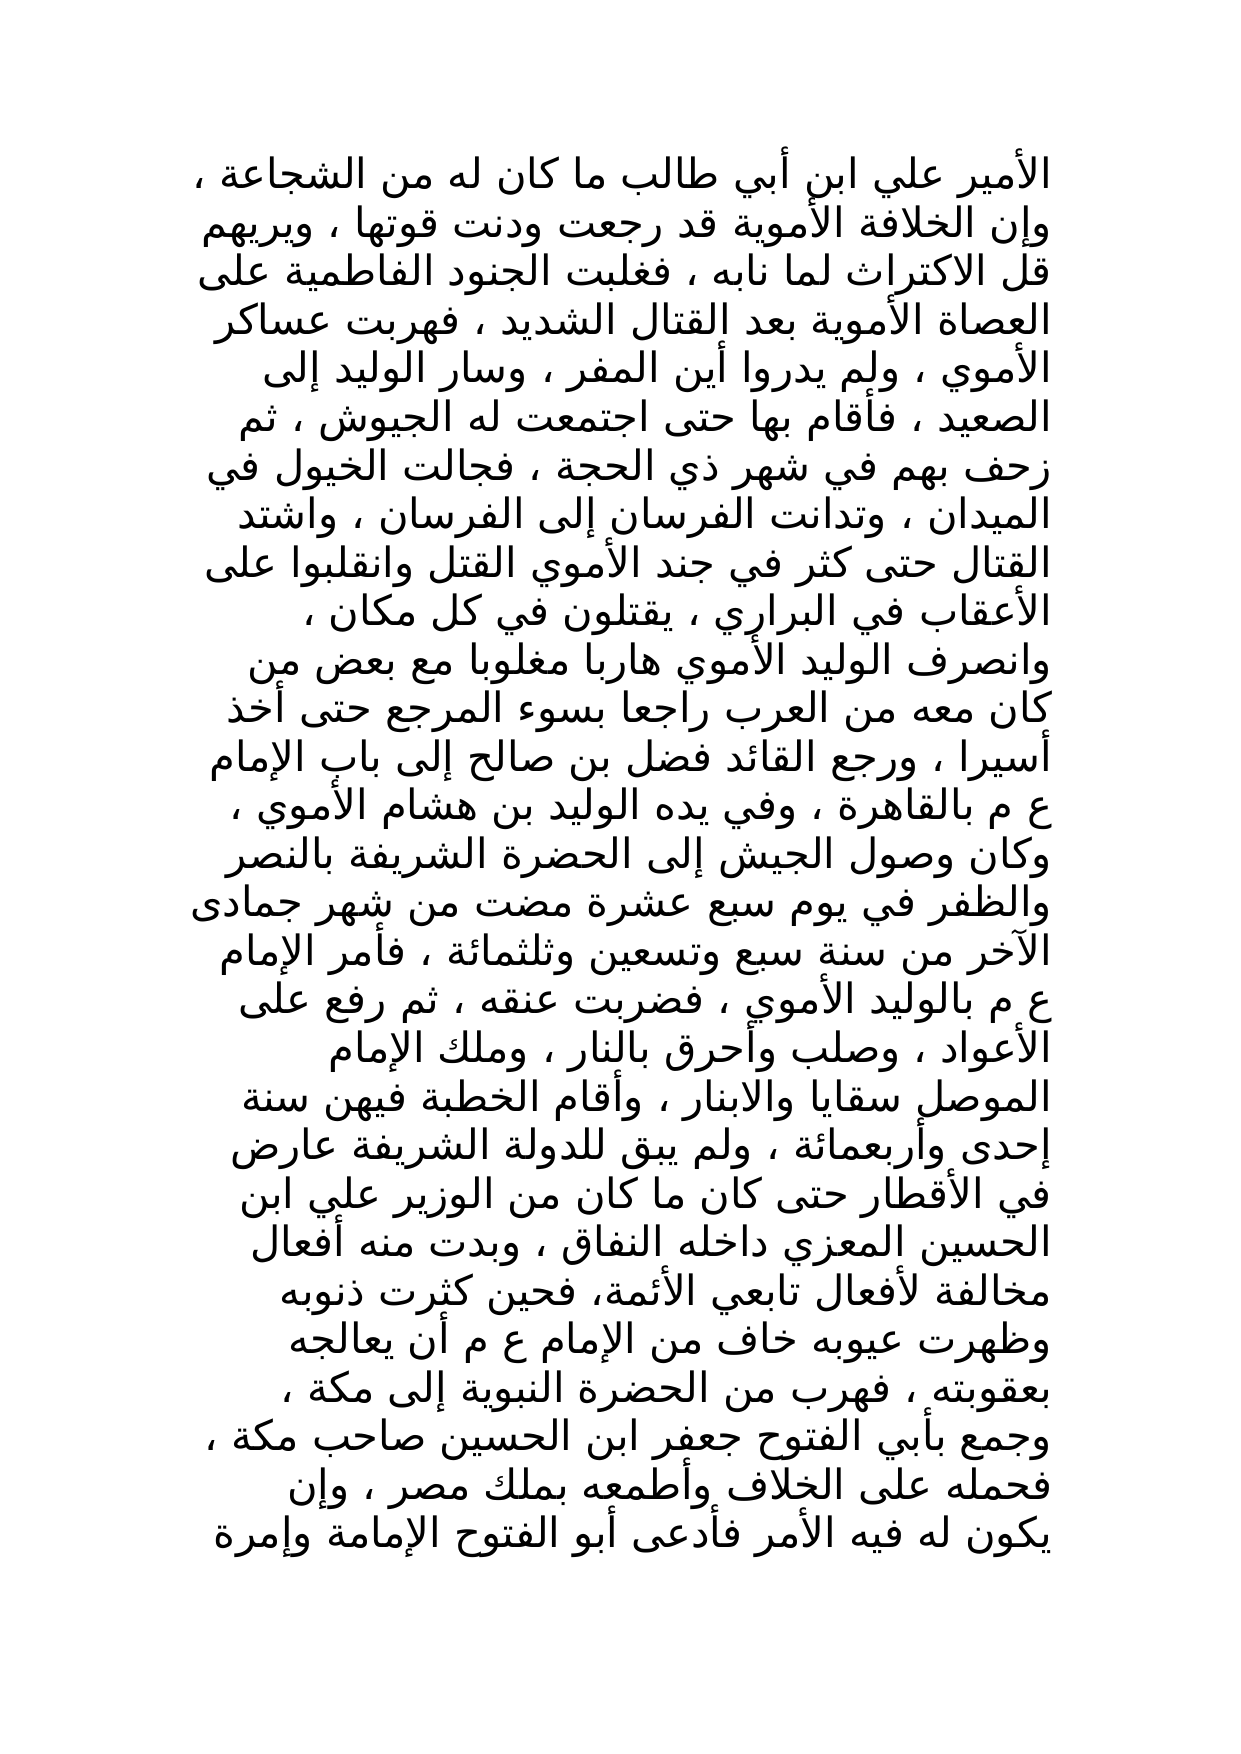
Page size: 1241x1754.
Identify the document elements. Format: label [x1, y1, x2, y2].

list [187, 150, 1053, 1558]
